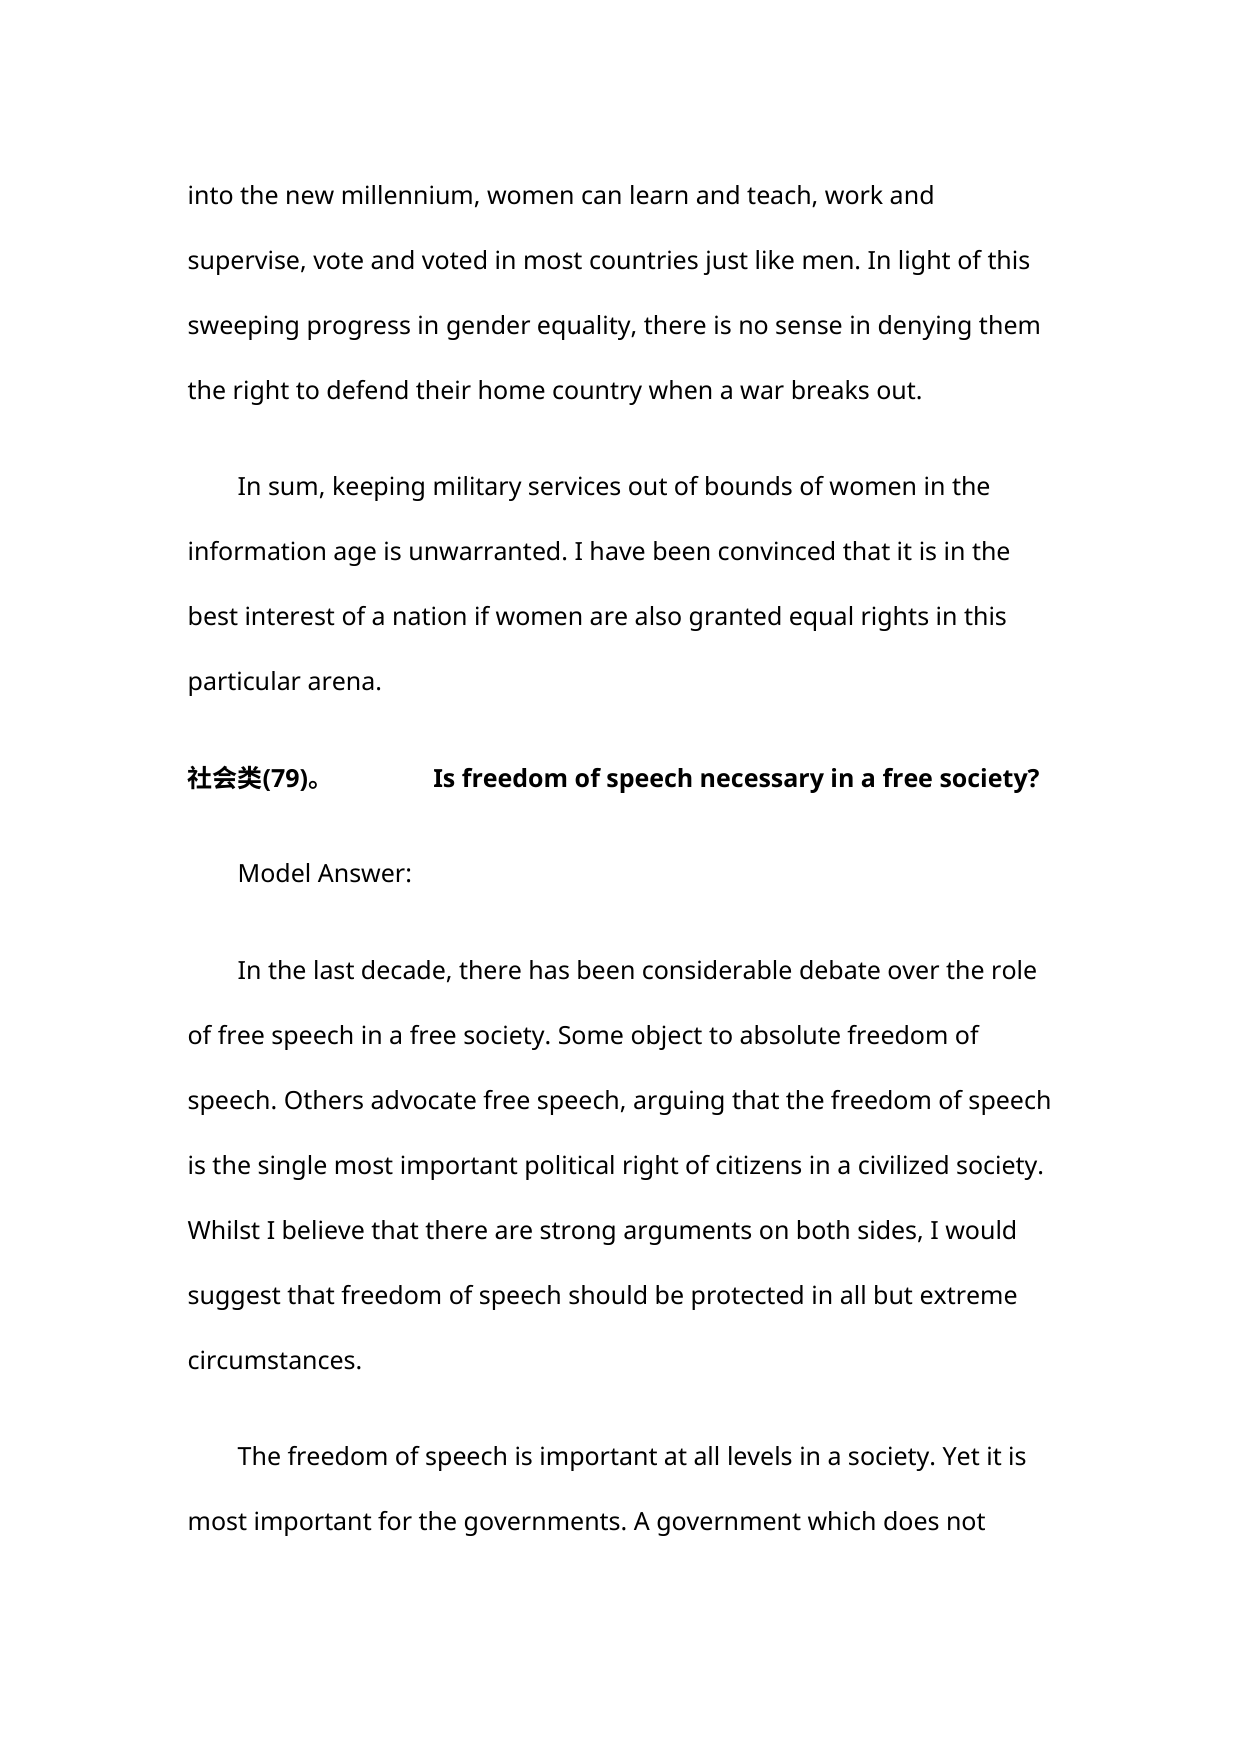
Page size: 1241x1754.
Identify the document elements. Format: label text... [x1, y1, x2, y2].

text In the last decade, there has been considerable debate over the role of free speech in a free society. Some object to absolute freedom of speech. Others advocate free speech, arguing that the freedom of speech is the single most important political right of citizens in a civilized society. Whilst I believe that there are strong arguments on both sides, I would suggest that freedom of speech should be protected in all but extreme circumstances. [187, 937, 1053, 1392]
text 社会类(79)。 Is freedom of speech necessary in a free society? [187, 744, 1053, 809]
text Model Answer: [187, 841, 1053, 906]
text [187, 1423, 1053, 1553]
text In sum, keeping military services out of bounds of women in the information age is unwarranted. I have been convinced that it is in the best interest of a nation if women are also granted equal rights in this particular arena. [187, 453, 1053, 713]
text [187, 162, 1053, 422]
